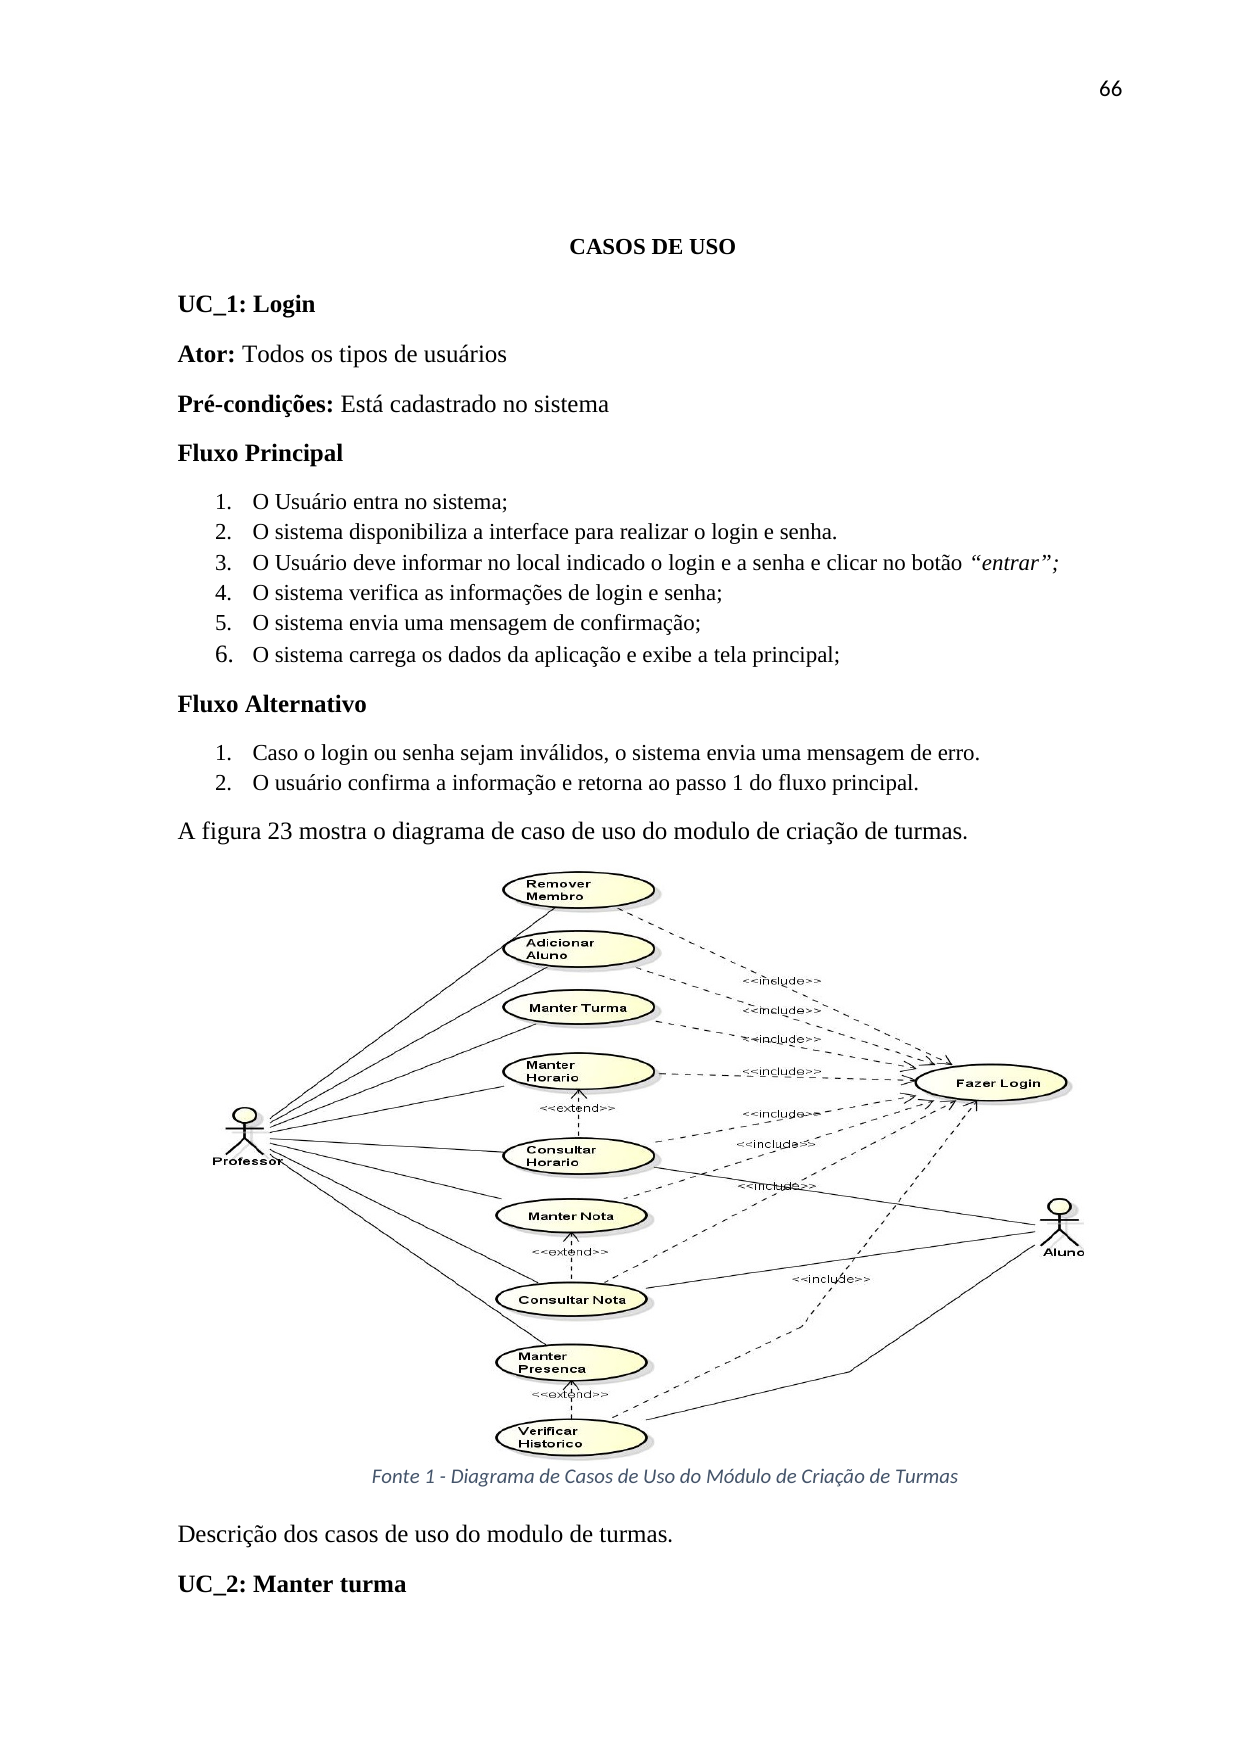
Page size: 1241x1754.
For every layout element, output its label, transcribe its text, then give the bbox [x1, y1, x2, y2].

text UC_1: Login [177, 289, 1122, 318]
list O sistema disponibiliza a interface para realizar o login e senha. [215, 518, 1122, 545]
list O Usuário deve informar no local indicado o login e a senha e clicar no botão “entrar”; [215, 549, 1122, 575]
text Fluxo Principal [177, 438, 1122, 467]
text Ator: Todos os tipos de usuários [177, 339, 1122, 368]
text A figura 23 mostra o diagrama de caso de uso do modulo de criação de turmas. [177, 816, 1122, 845]
text CASOS DE USO [177, 233, 1122, 260]
list O Usuário entra no sistema; [215, 488, 1122, 514]
list O sistema envia uma mensagem de confirmação; [215, 609, 1122, 635]
text UC_2: Manter turma [177, 1569, 1122, 1598]
picture [180, 867, 1129, 1463]
list O usuário confirma a informação e retorna ao passo 1 do fluxo principal. [215, 769, 1122, 795]
text Fluxo Alternativo [177, 689, 1122, 718]
list Caso o login ou senha sejam inválidos, o sistema envia uma mensagem de erro. [215, 739, 1122, 765]
list O sistema carrega os dados da aplicação e exibe a tela principal; [215, 639, 1122, 668]
list O sistema verifica as informações de login e senha; [215, 579, 1122, 605]
text Pré-condições: Está cadastrado no sistema [177, 389, 1122, 418]
